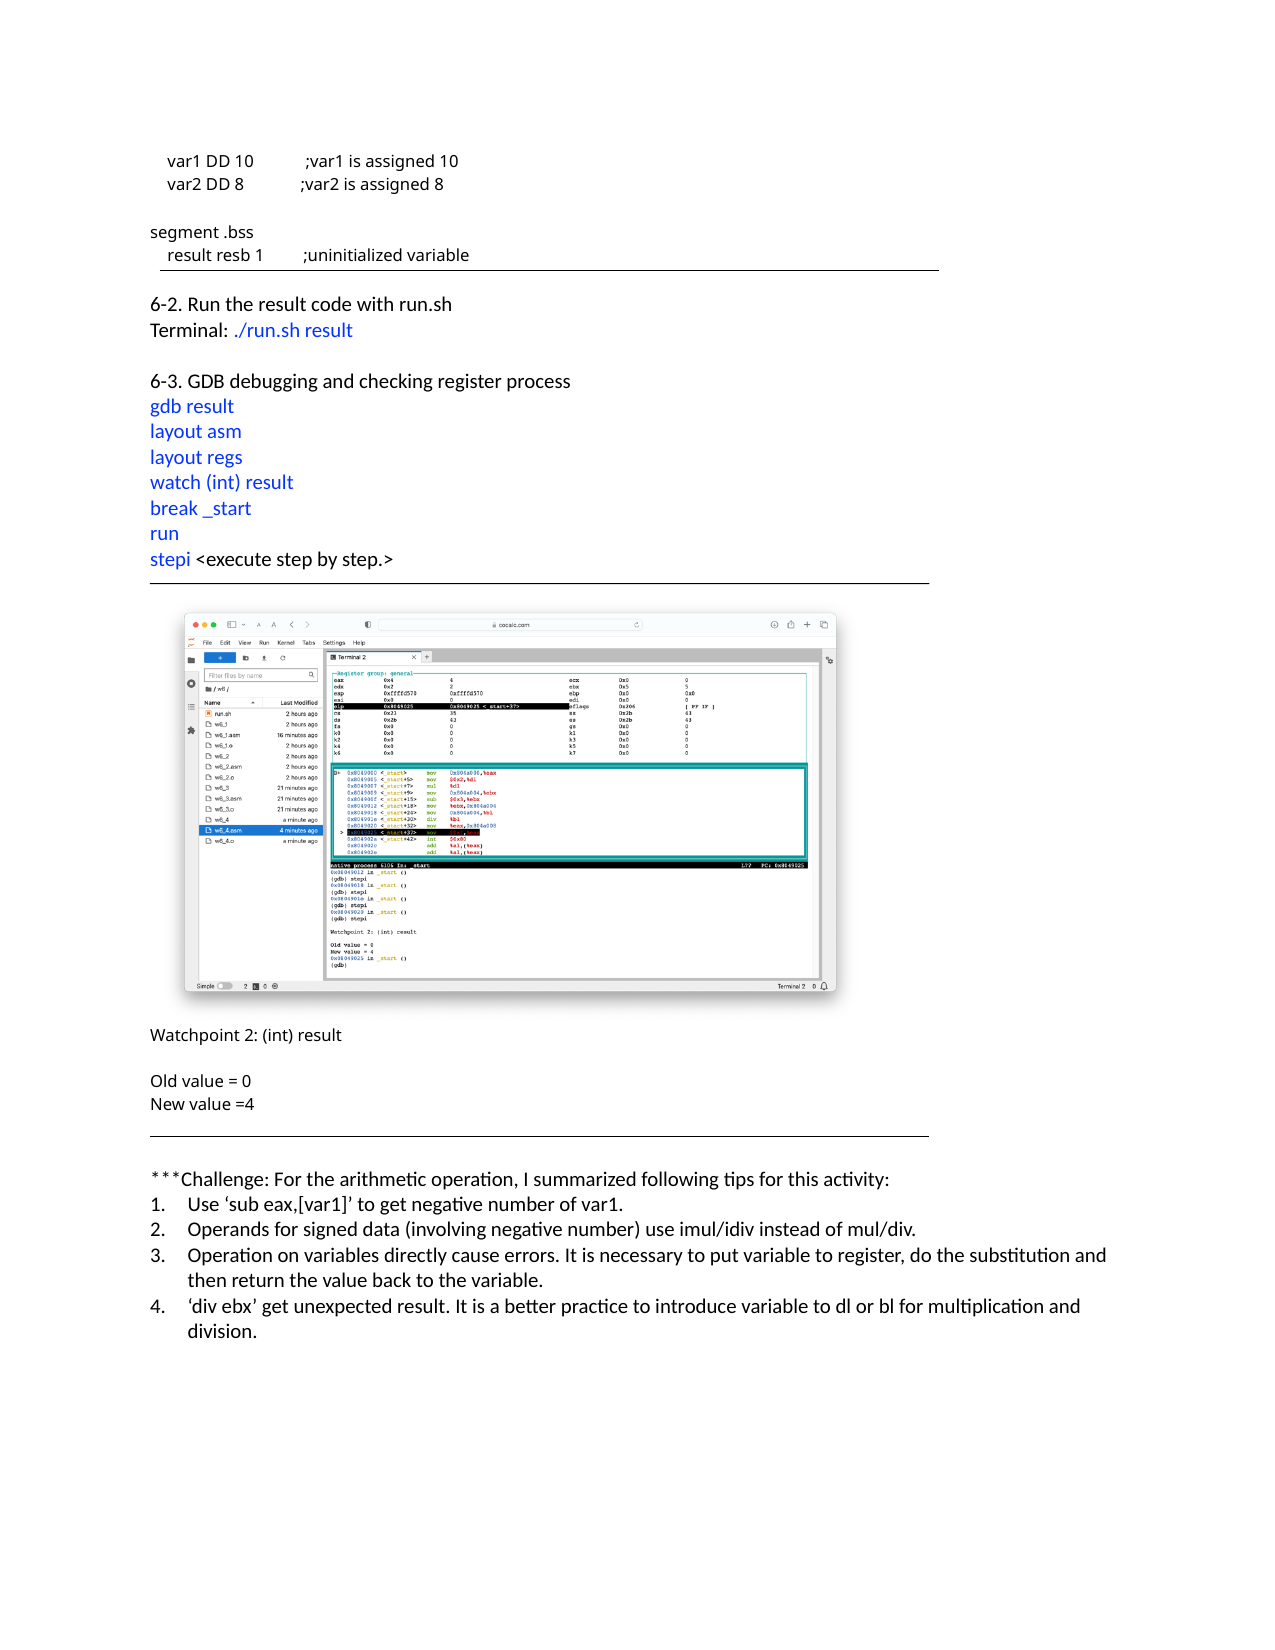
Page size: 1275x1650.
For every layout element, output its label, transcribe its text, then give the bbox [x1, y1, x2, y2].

text gdb result [150, 393, 1125, 419]
text run [150, 520, 1125, 546]
text segment .bss [150, 221, 1125, 243]
list Operation on variables directly cause errors. It is necessary to put variable to register, do the substitution and then return the value back to the variable. [150, 1242, 1125, 1293]
text layout asm [150, 419, 1125, 444]
text New value =4 [150, 1092, 1125, 1115]
list ‘div ebx’ get unexpected result. It is a better practice to introduce variable to dl or bl for multiplication and division. [150, 1293, 1125, 1344]
text var1 DD 10 ;var1 is assigned 10 [150, 150, 1125, 173]
text Watchpoint 2: (int) result [150, 1024, 1125, 1047]
text Old value = 0 [150, 1069, 1125, 1092]
text var2 DD 8 ;var2 is assigned 8 [150, 173, 1125, 195]
text layout regs [150, 444, 1125, 469]
text result resb 1 ;uninitialized variable [150, 243, 1125, 266]
list Operands for signed data (involving negative number) use imul/idiv instead of mul/div. [150, 1217, 1125, 1242]
text Terminal: ./run.sh result [150, 317, 1125, 342]
text ***Challenge: For the arithmetic operation, I summarized following tips for this activity: [150, 1166, 1125, 1191]
text 6-3. GDB debugging and checking register process [150, 368, 1125, 393]
text 6-2. Run the result code with run.sh [150, 292, 1125, 317]
text stepi <execute step by step.> [150, 546, 1125, 571]
text watch (int) result [150, 469, 1125, 495]
list Use ‘sub eax,[var1]’ to get negative number of var1. [150, 1191, 1125, 1217]
text break _start [150, 495, 1125, 520]
picture [159, 596, 861, 1024]
